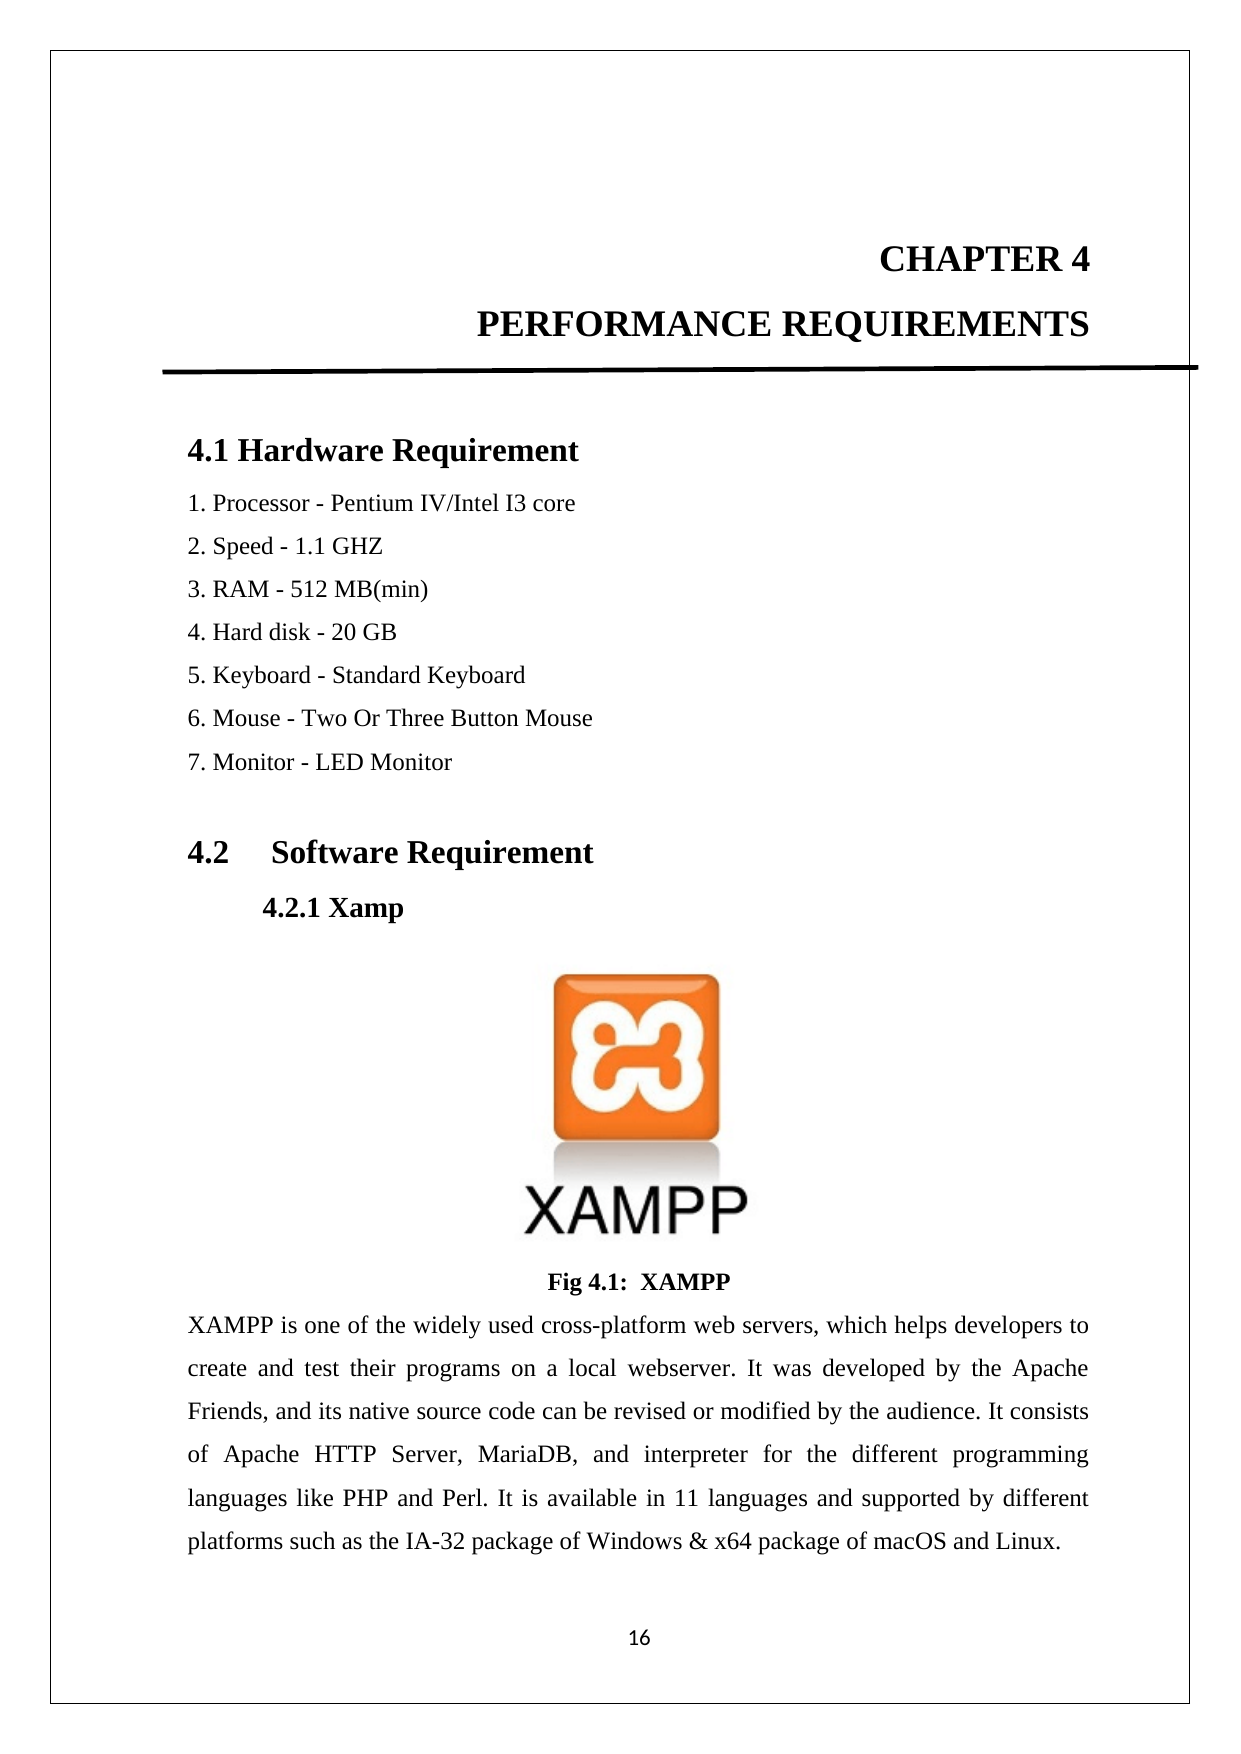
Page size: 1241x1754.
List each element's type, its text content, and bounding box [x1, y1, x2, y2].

text Fig 4.1: XAMPP [187, 1267, 1090, 1296]
text 1. Processor - Pentium IV/Intel I3 core [187, 488, 1090, 517]
text 4. Hard disk - 20 GB [187, 617, 1090, 646]
list Software Requirement [187, 833, 1090, 871]
text 5. Keyboard - Standard Keyboard [187, 660, 1090, 689]
picture [482, 940, 795, 1254]
text PERFORMANCE REQUIREMENTS [225, 301, 1090, 344]
text 7. Monitor - LED Monitor [187, 747, 1090, 775]
text CHAPTER 4 [225, 236, 1090, 279]
text 4.2.1 Xamp [262, 890, 1090, 924]
text 2. Speed - 1.1 GHZ [187, 531, 1090, 560]
text 3. RAM - 512 MB(min) [187, 574, 1090, 603]
text 6. Mouse - Two Or Three Button Mouse [187, 703, 1090, 732]
text 4.1 Hardware Requirement [187, 430, 1090, 469]
text XAMPP is one of the widely used cross-platform web servers, which helps developers to create and test their programs on a local webserver. It was developed by the Apache Friends, and its native source code can be revised or modified by the audience. It consists of Apache HTTP Server, MariaDB, and interpreter for the different programming languages like PHP and Perl. It is available in 11 languages and supported by different platforms such as the IA-32 package of Windows & x64 package of macOS and Linux. [187, 1310, 1090, 1554]
